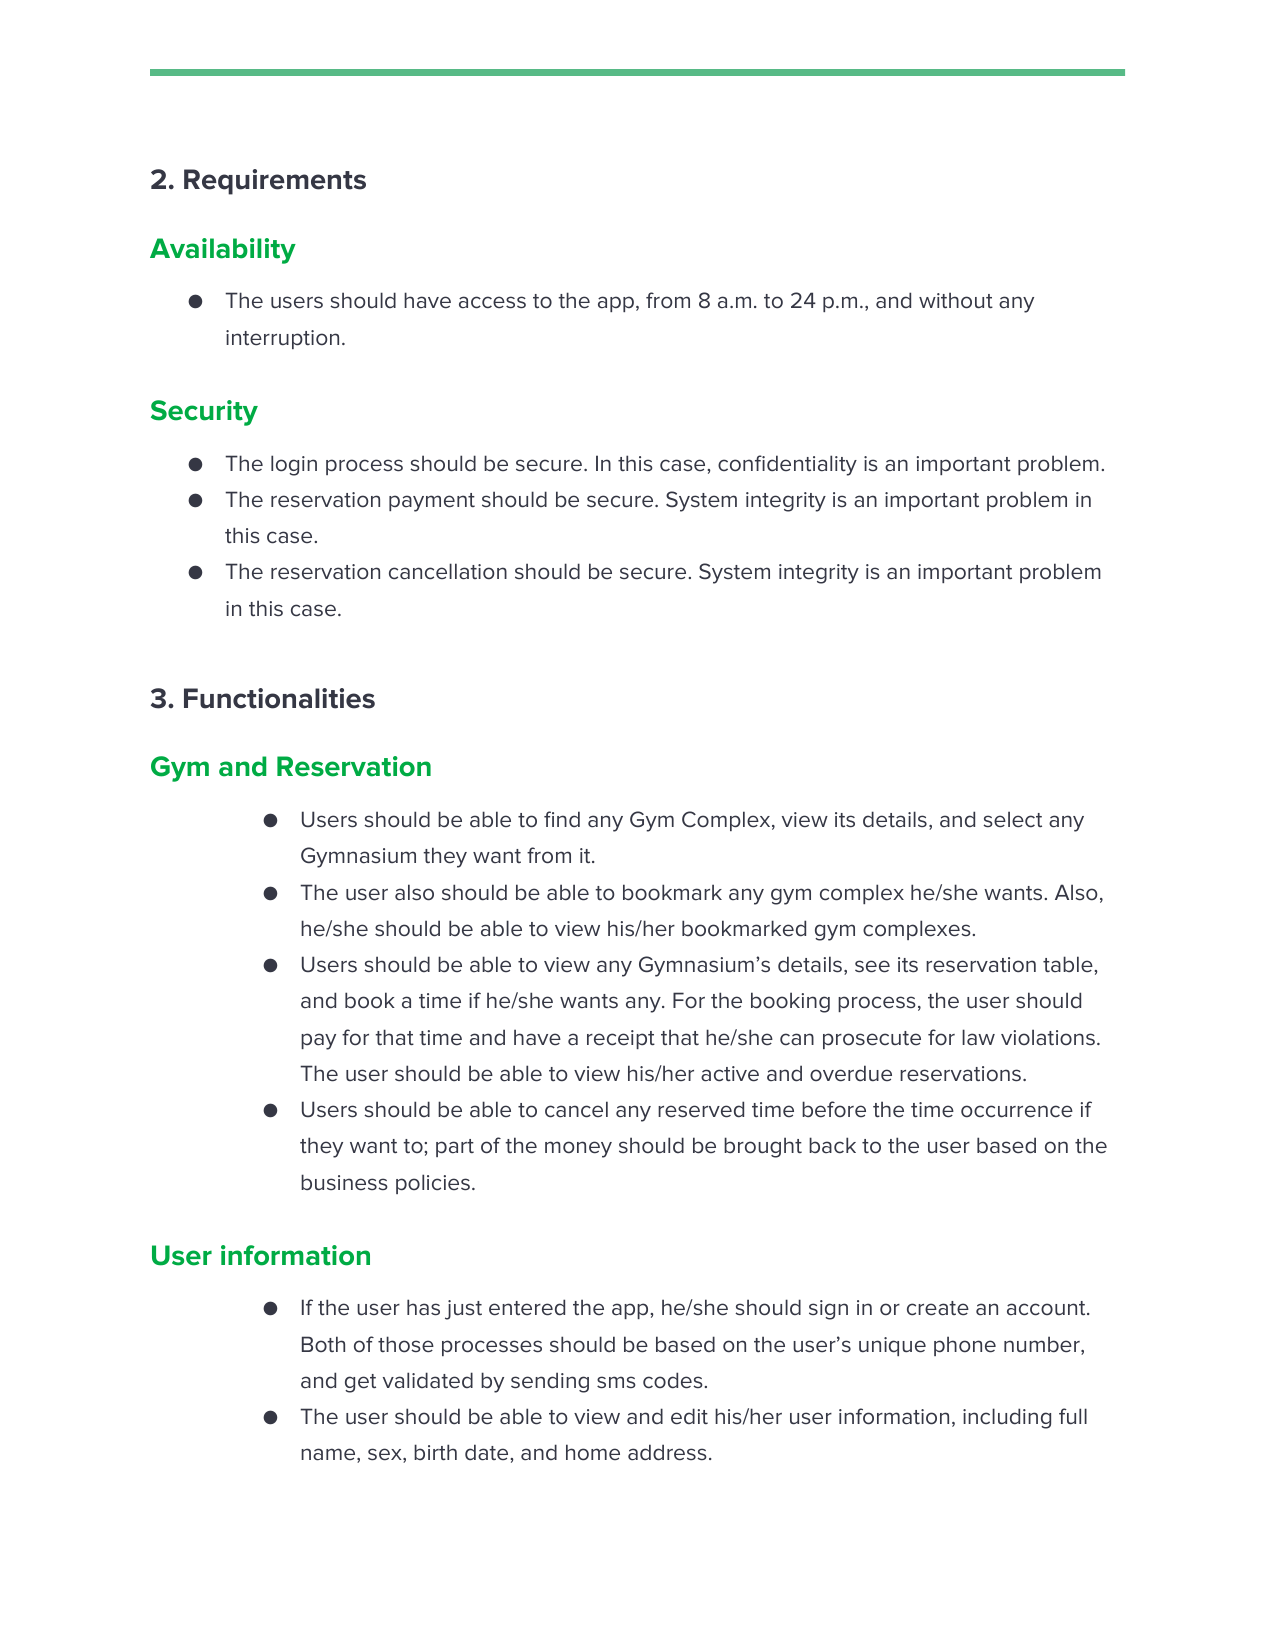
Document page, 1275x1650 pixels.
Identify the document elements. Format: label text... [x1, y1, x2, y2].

list The login process should be secure. In this case, confidentiality is an important problem. [187, 450, 1125, 478]
picture [150, 69, 1125, 76]
subtitle Gym and Reservation [150, 750, 1125, 786]
list Users should be able to cancel any reserved time before the time occurrence if they want to; part of the money should be brought back to the user based on the business policies. [262, 1096, 1125, 1197]
subtitle Security [150, 393, 1125, 429]
list The user should be able to view and edit his/her user information, including full name, sex, birth date, and home address. [262, 1403, 1125, 1468]
list The user also should be able to bookmark any gym complex he/she wants. Also, he/she should be able to view his/her bookmarked gym complexes. [262, 879, 1125, 943]
subtitle Availability [150, 231, 1125, 267]
list The users should have access to the app, from 8 a.m. to 24 p.m., and without any interruption. [187, 288, 1125, 352]
list The reservation payment should be secure. System integrity is an important problem in this case. [187, 486, 1125, 550]
list The reservation cancellation should be secure. System integrity is an important problem in this case. [187, 559, 1125, 623]
subtitle 2. Requirements [150, 162, 1125, 198]
list If the user has just entered the app, he/she should sign in or create an account. Both of those processes should be based on the user’s unique phone number, and get validated by sending sms codes. [262, 1295, 1125, 1395]
list Users should be able to find any Gym Complex, view its details, and select any Gymnasium they want from it. [262, 806, 1125, 871]
subtitle User information [150, 1238, 1125, 1274]
list Users should be able to view any Gymnasium’s details, see its reservation table, and book a time if he/she wants any. For the booking process, the user should pay for that time and have a receipt that he/she can prosecute for law violations. The user should be able to view his/her active and overdue reservations. [262, 951, 1125, 1088]
subtitle 3. Functionalities [150, 681, 1125, 717]
